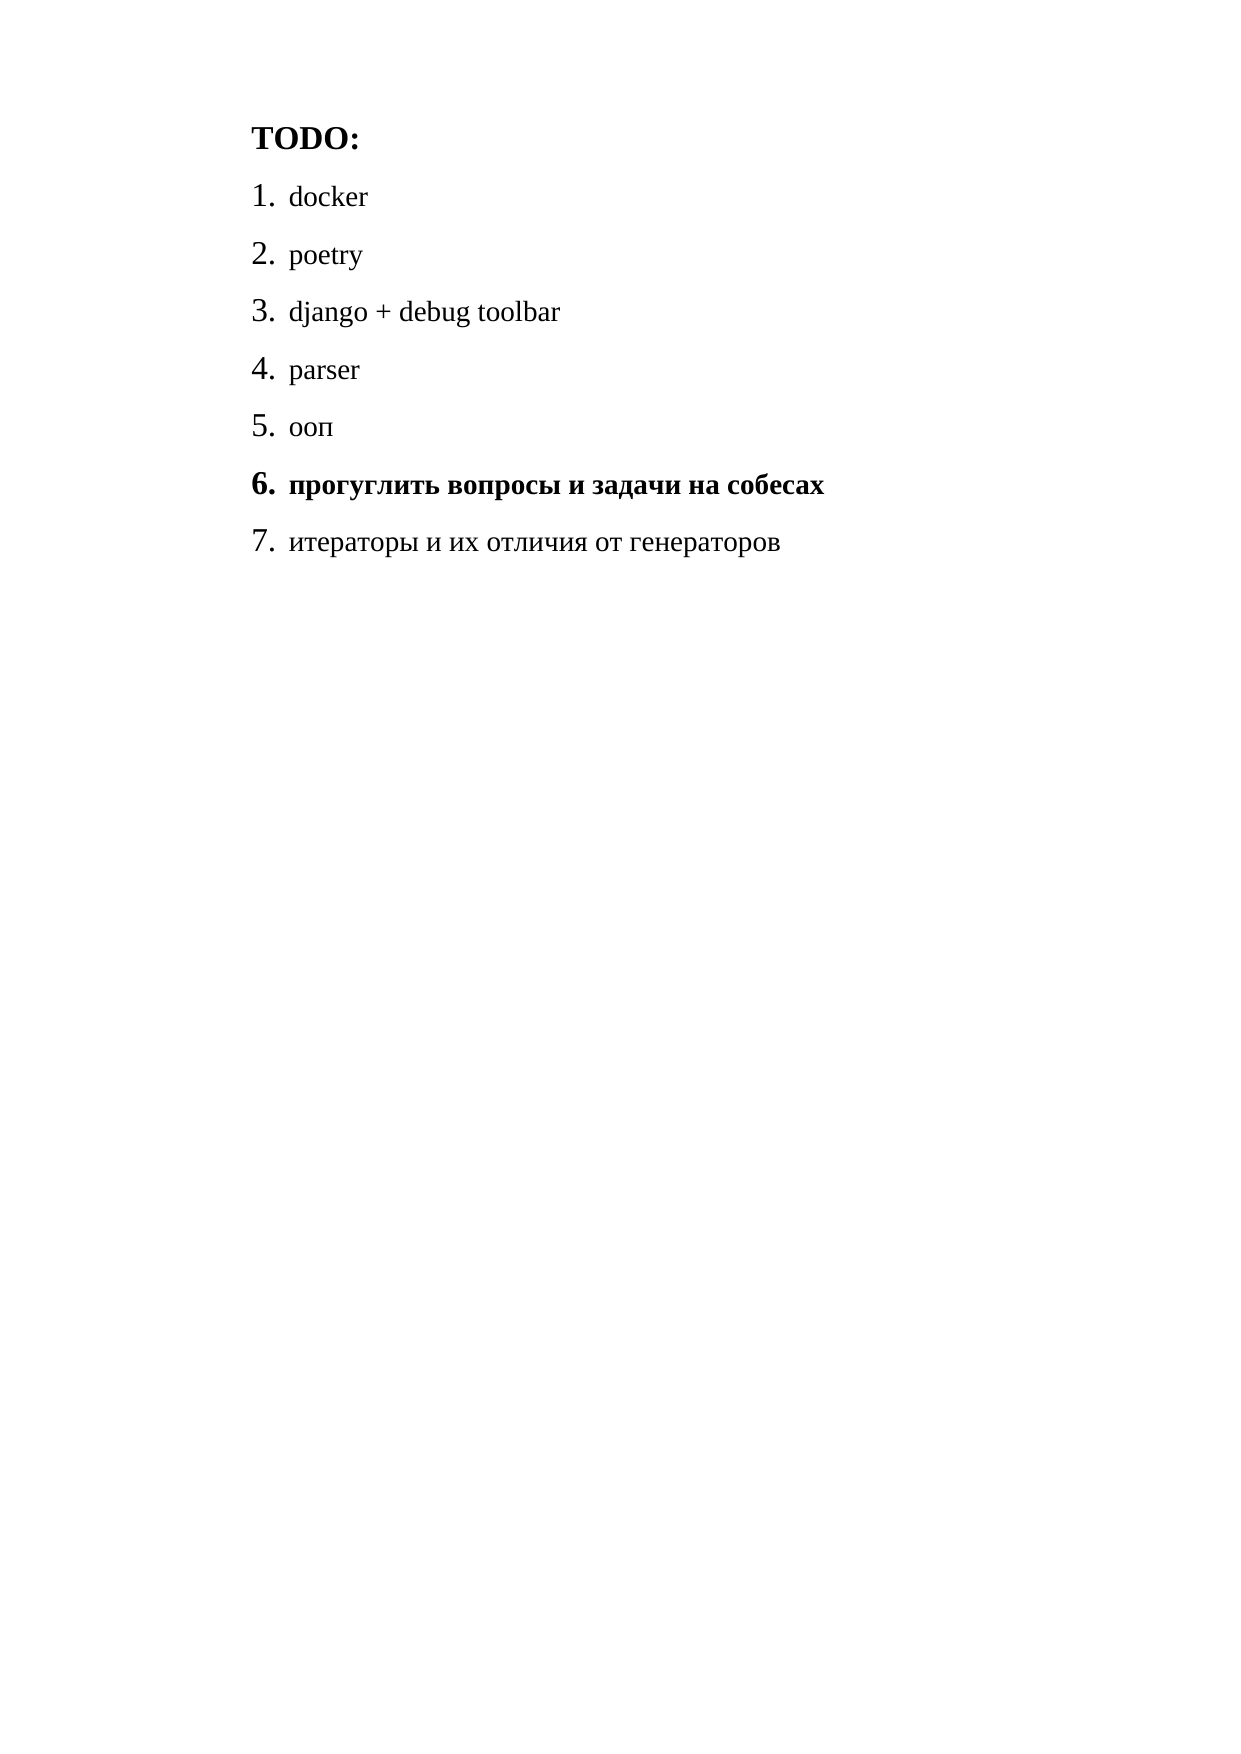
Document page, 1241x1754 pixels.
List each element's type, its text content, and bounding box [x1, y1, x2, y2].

list django + debug toolbar [251, 291, 1152, 329]
list poetry [251, 233, 1152, 271]
list ооп [251, 406, 1152, 444]
text TODO: [177, 118, 1152, 156]
list parser [251, 348, 1152, 386]
list итераторы и их отличия от генераторов [251, 521, 1152, 559]
list прогуглить вопросы и задачи на собесах [251, 463, 1152, 501]
list docker [251, 176, 1152, 214]
